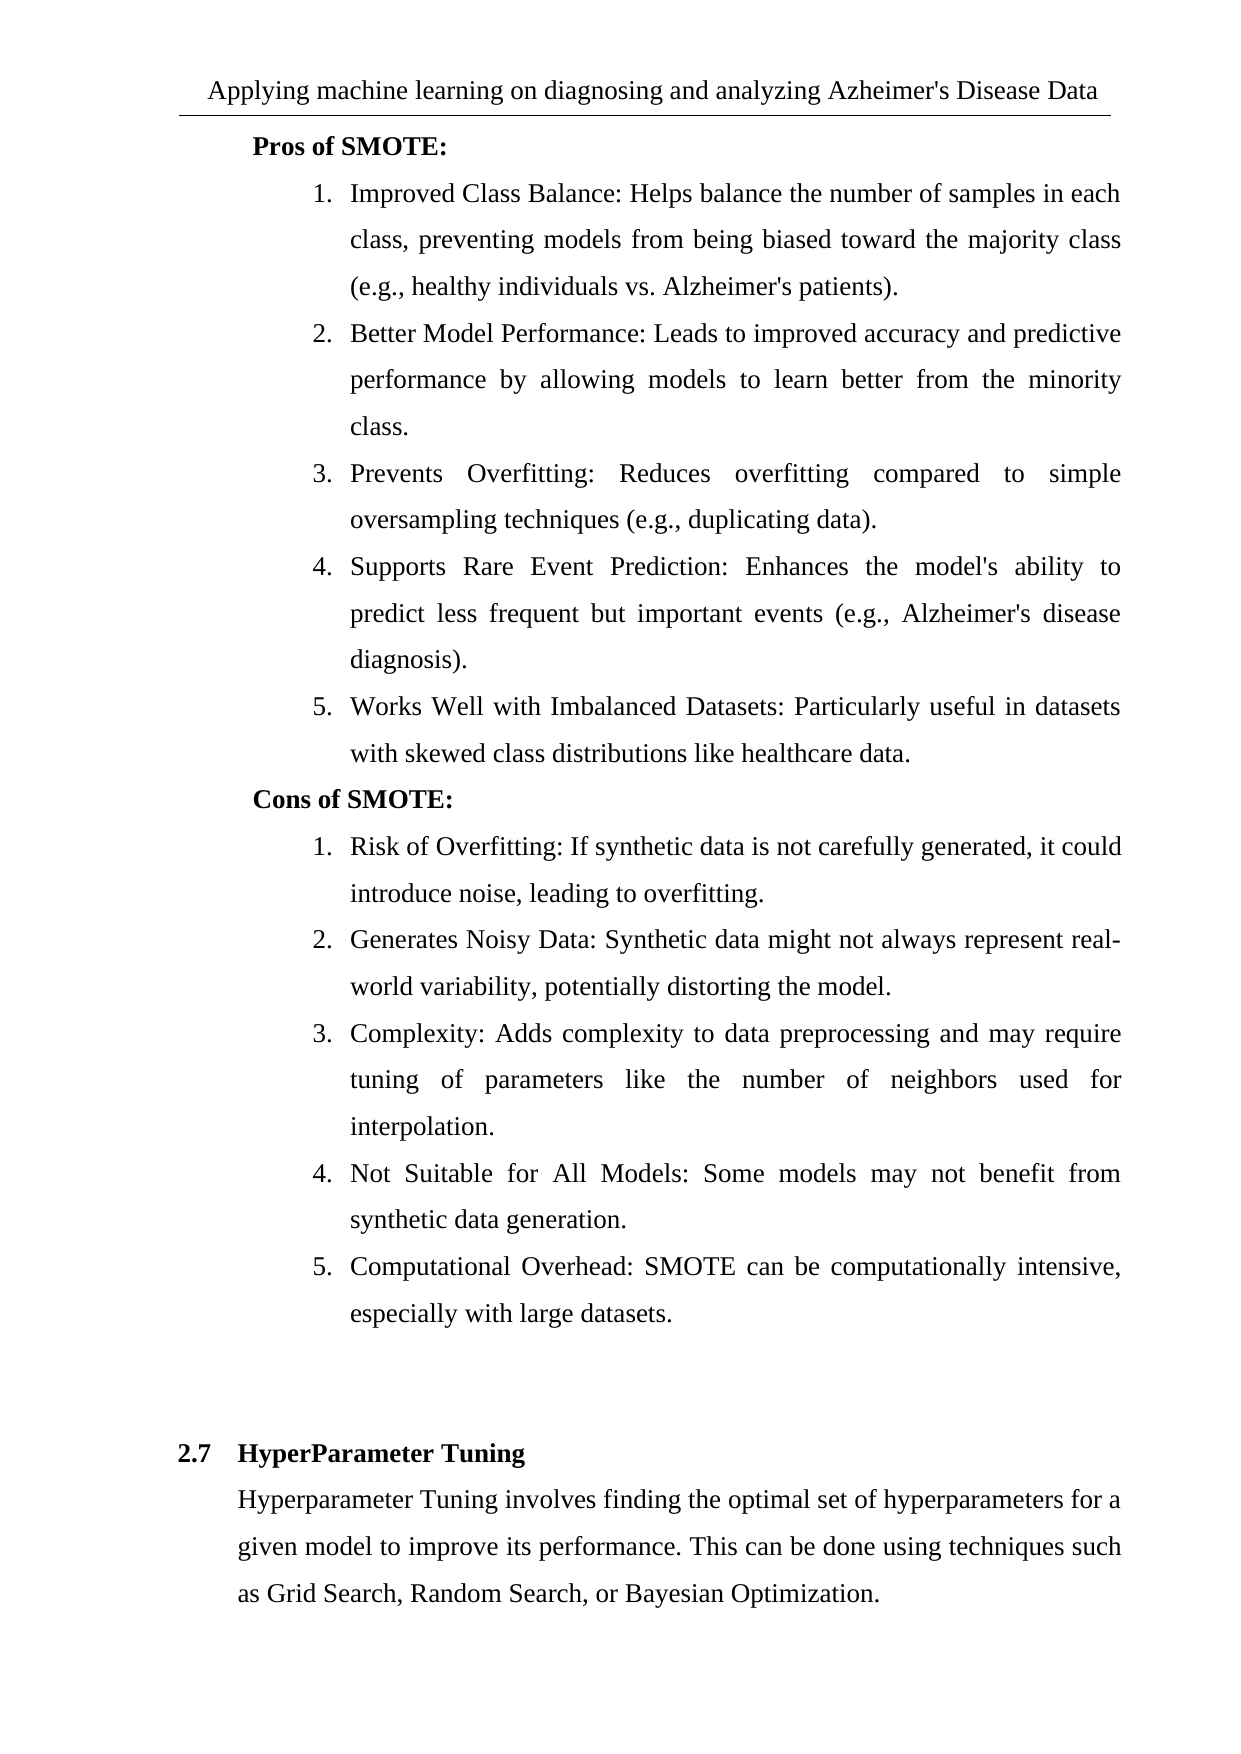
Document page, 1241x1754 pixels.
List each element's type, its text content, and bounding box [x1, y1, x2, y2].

list Better Model Performance: Leads to improved accuracy and predictive performance by allowing models to learn better from the minority class. [312, 317, 1122, 441]
list Not Suitable for All Models: Some models may not benefit from synthetic data generation. [312, 1157, 1122, 1234]
list Prevents Overfitting: Reduces overfitting compared to simple oversampling techniques (e.g., duplicating data). [312, 457, 1122, 534]
subtitle HyperParameter Tuning [177, 1437, 1122, 1468]
list Supports Rare Event Prediction: Enhances the model's ability to predict less frequent but important events (e.g., Alzheimer's disease diagnosis). [312, 550, 1122, 674]
list Complexity: Adds complexity to data preprocessing and may require tuning of parameters like the number of neighbors used for interpolation. [312, 1017, 1122, 1141]
list Generates Noisy Data: Synthetic data might not always represent real-world variability, potentially distorting the model. [312, 923, 1122, 1001]
text Cons of SMOTE: [177, 783, 1122, 814]
list Computational Overhead: SMOTE can be computationally intensive, especially with large datasets. [312, 1250, 1122, 1328]
list Risk of Overfitting: If synthetic data is not carefully generated, it could introduce noise, leading to overfitting. [312, 830, 1122, 908]
list Improved Class Balance: Helps balance the number of samples in each class, preventing models from being biased toward the majority class (e.g., healthy individuals vs. Alzheimer's patients). [312, 177, 1122, 301]
text Pros of SMOTE: [177, 130, 1122, 161]
list Works Well with Imbalanced Datasets: Particularly useful in datasets with skewed class distributions like healthcare data. [312, 690, 1122, 768]
text Hyperparameter Tuning involves finding the optimal set of hyperparameters for a given model to improve its performance. This can be done using techniques such as Grid Search, Random Search, or Bayesian Optimization. [237, 1483, 1122, 1608]
